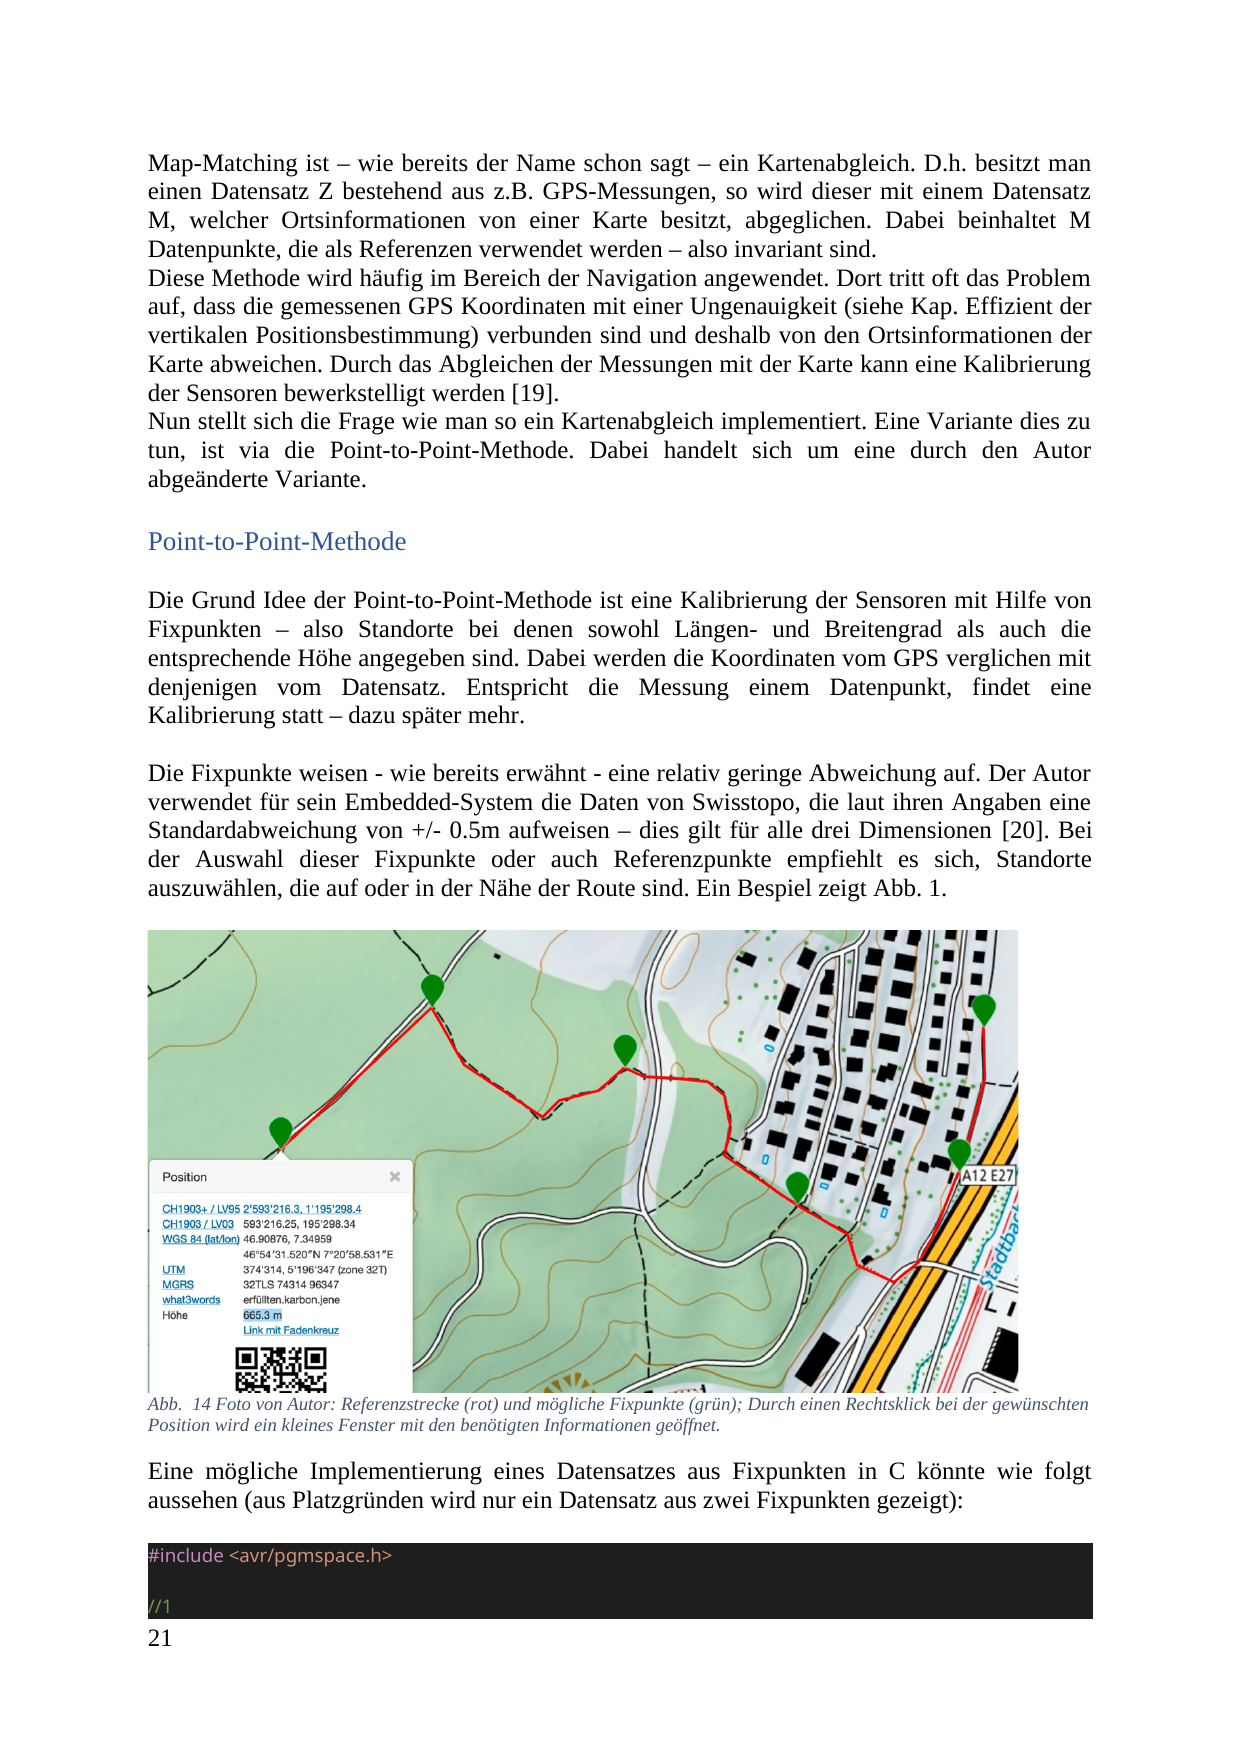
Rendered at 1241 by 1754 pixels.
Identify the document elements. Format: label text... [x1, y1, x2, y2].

text #include <avr/pgmspace.h> [148, 1543, 1093, 1568]
text Nun stellt sich die Frage wie man so ein Kartenabgleich implementiert. Eine Variante dies zu tun, ist via die Point-to-Point-Methode. Dabei handelt sich um eine durch den Autor abgeänderte Variante. [148, 406, 1093, 493]
text Diese Methode wird häufig im Bereich der Navigation angewendet. Dort tritt oft das Problem auf, dass die gemessenen GPS Koordinaten mit einer Ungenauigkeit (siehe Kap. Effizient der vertikalen Positionsbestimmung) verbunden sind und deshalb von den Ortsinformationen der Karte abweichen. Durch das Abgleichen der Messungen mit der Karte kann eine Kalibrierung der Sensoren bewerkstelligt werden. [148, 263, 1093, 406]
text //1 [148, 1594, 1093, 1619]
text Eine mögliche Implementierung eines Datensatzes aus Fixpunkten in C könnte wie folgt aussehen (aus Platzgründen wird nur ein Datensatz aus zwei Fixpunkten gezeigt): [148, 1456, 1093, 1514]
text Map-Matching ist – wie bereits der Name schon sagt – ein Kartenabgleich. D.h. besitzt man einen Datensatz Z bestehend aus z.B. GPS-Messungen, so wird dieser mit einem Datensatz M, welcher Ortsinformationen von einer Karte besitzt, abgeglichen. Dabei beinhaltet M Datenpunkte, die als Referenzen verwendet werden – also invariant sind. [148, 148, 1093, 263]
text Die Grund Idee der Point-to-Point-Methode ist eine Kalibrierung der Sensoren mit Hilfe von Fixpunkten – also Standorte bei denen sowohl Längen- und Breitengrad als auch die entsprechende Höhe angegeben sind. Dabei werden die Koordinaten vom GPS verglichen mit denjenigen vom Datensatz. Entspricht die Messung einem Datenpunkt, findet eine Kalibrierung statt – dazu später mehr. [148, 585, 1093, 729]
subtitle Point-to-Point-Methode [148, 526, 1093, 557]
text Die Fixpunkte weisen - wie bereits erwähnt - eine relativ geringe Abweichung auf. Der Autor verwendet für sein Embedded-System die Daten von Swisstopo, die laut ihren Angaben eine Standardabweichung von +/- 0.5m aufweisen – dies gilt für alle drei Dimensionen . Bei der Auswahl dieser Fixpunkte oder auch Referenzpunkte empfiehlt es sich, Standorte auszuwählen, die auf oder in der Nähe der Route sind. Ein Bespiel zeigt Abb. 1. [148, 758, 1093, 902]
picture [147, 930, 1019, 1393]
